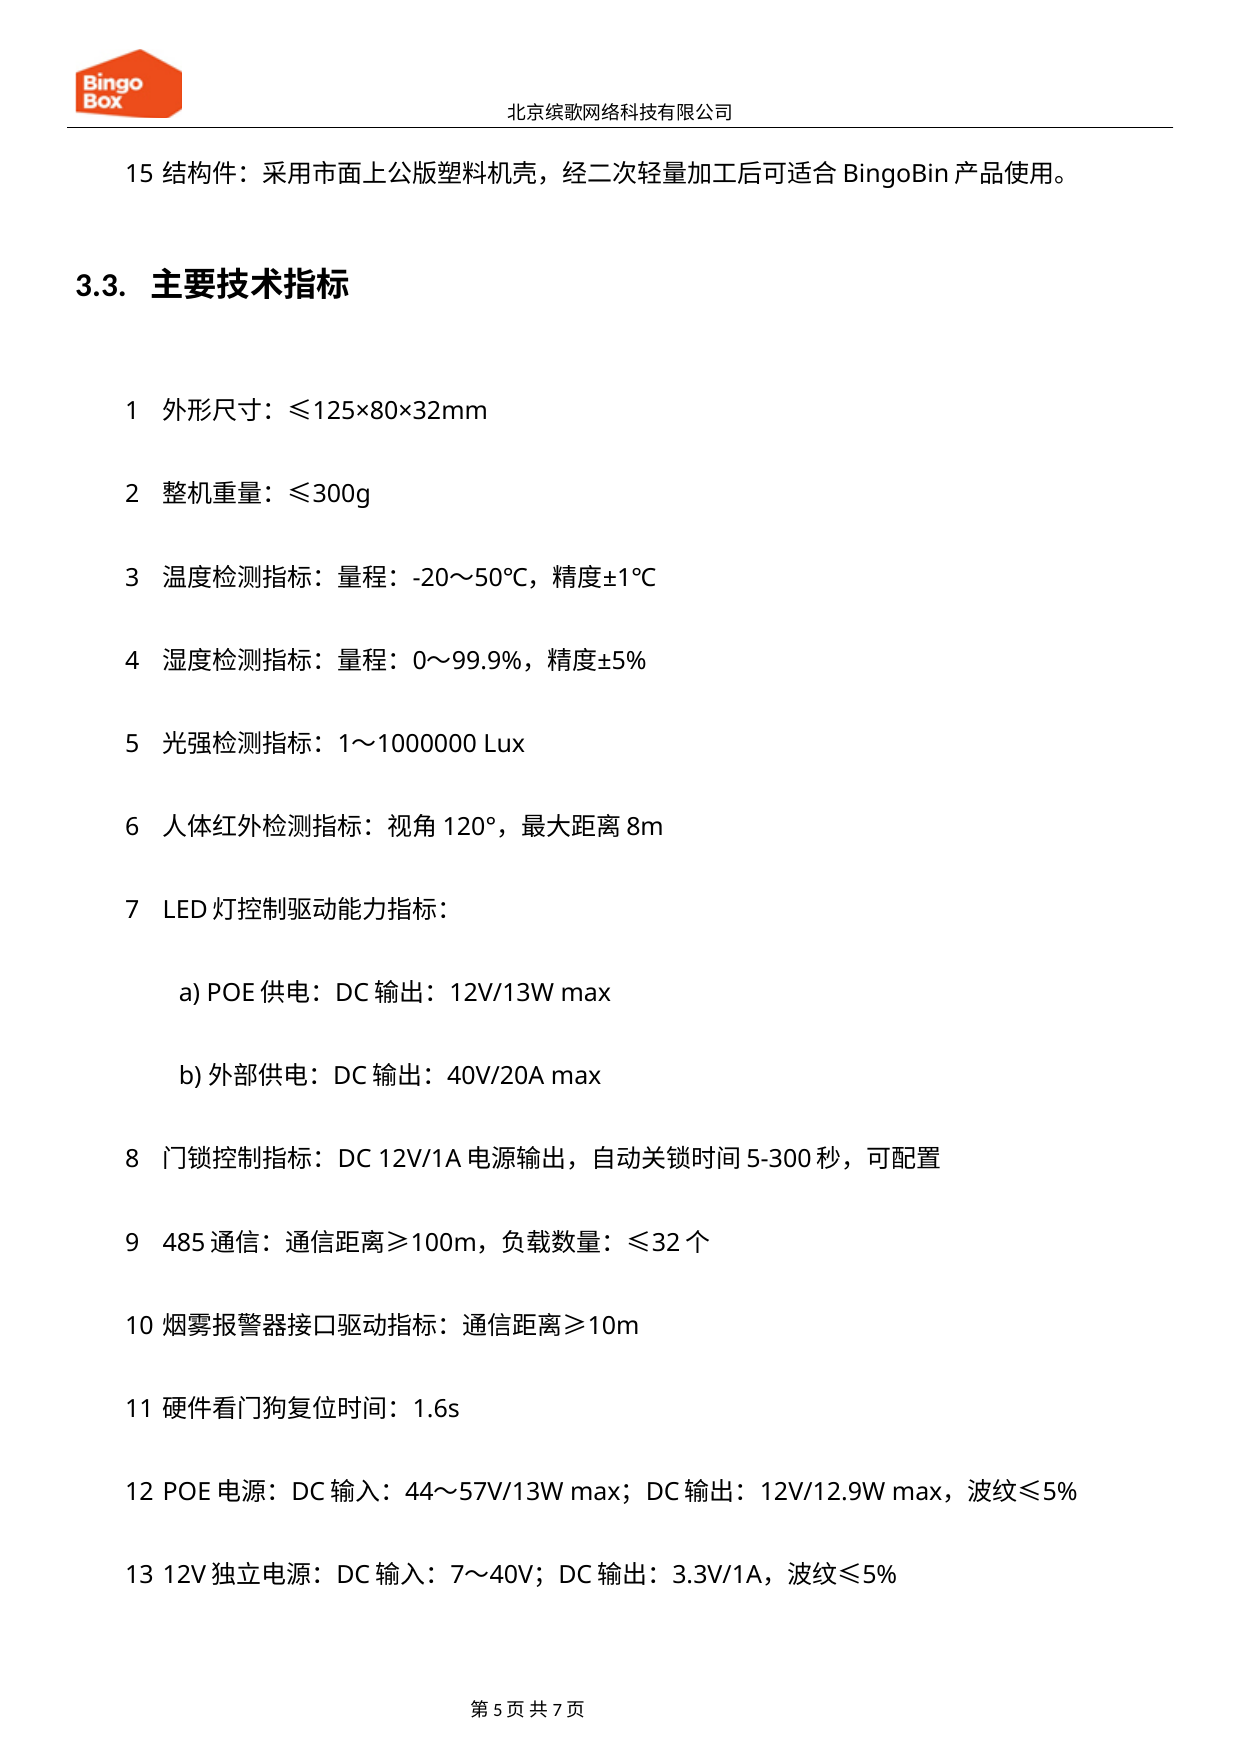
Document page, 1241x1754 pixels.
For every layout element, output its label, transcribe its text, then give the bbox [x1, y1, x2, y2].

list 485通信：通信距离≥100m，负载数量：≤32个 [125, 1208, 1165, 1273]
list 外形尺寸：≤125×80×32mm [125, 376, 1165, 441]
list 湿度检测指标：量程：0～99.9%，精度±5% [125, 626, 1165, 691]
list 光强检测指标：1～1000000 Lux [125, 709, 1165, 774]
list 整机重量：≤300g [125, 459, 1165, 524]
list 温度检测指标：量程：-20～50℃，精度±1℃ [125, 543, 1165, 608]
list LED灯控制驱动能力指标： [125, 875, 1165, 940]
text a) POE供电：DC输出：12V/13W max [178, 958, 1165, 1023]
list 人体红外检测指标：视角120°，最大距离8m [125, 792, 1165, 857]
list POE电源：DC输入：44～57V/13W max；DC输出：12V/12.9W max，波纹≤5% [125, 1457, 1165, 1522]
list 12V独立电源：DC输入：7～40V；DC输出：3.3V/1A，波纹≤5% [125, 1540, 1165, 1605]
list 门锁控制指标：DC 12V/1A电源输出，自动关锁时间5-300秒，可配置 [125, 1124, 1165, 1189]
text b) 外部供电：DC输出：40V/20A max [178, 1041, 1165, 1106]
list 硬件看门狗复位时间：1.6s [125, 1374, 1165, 1439]
list 结构件：采用市面上公版塑料机壳，经二次轻量加工后可适合BingoBin产品使用。 [125, 139, 1165, 204]
picture [75, 49, 182, 118]
list 烟雾报警器接口驱动指标：通信距离≥10m [125, 1291, 1165, 1356]
subtitle 主要技术指标 [75, 250, 1165, 315]
